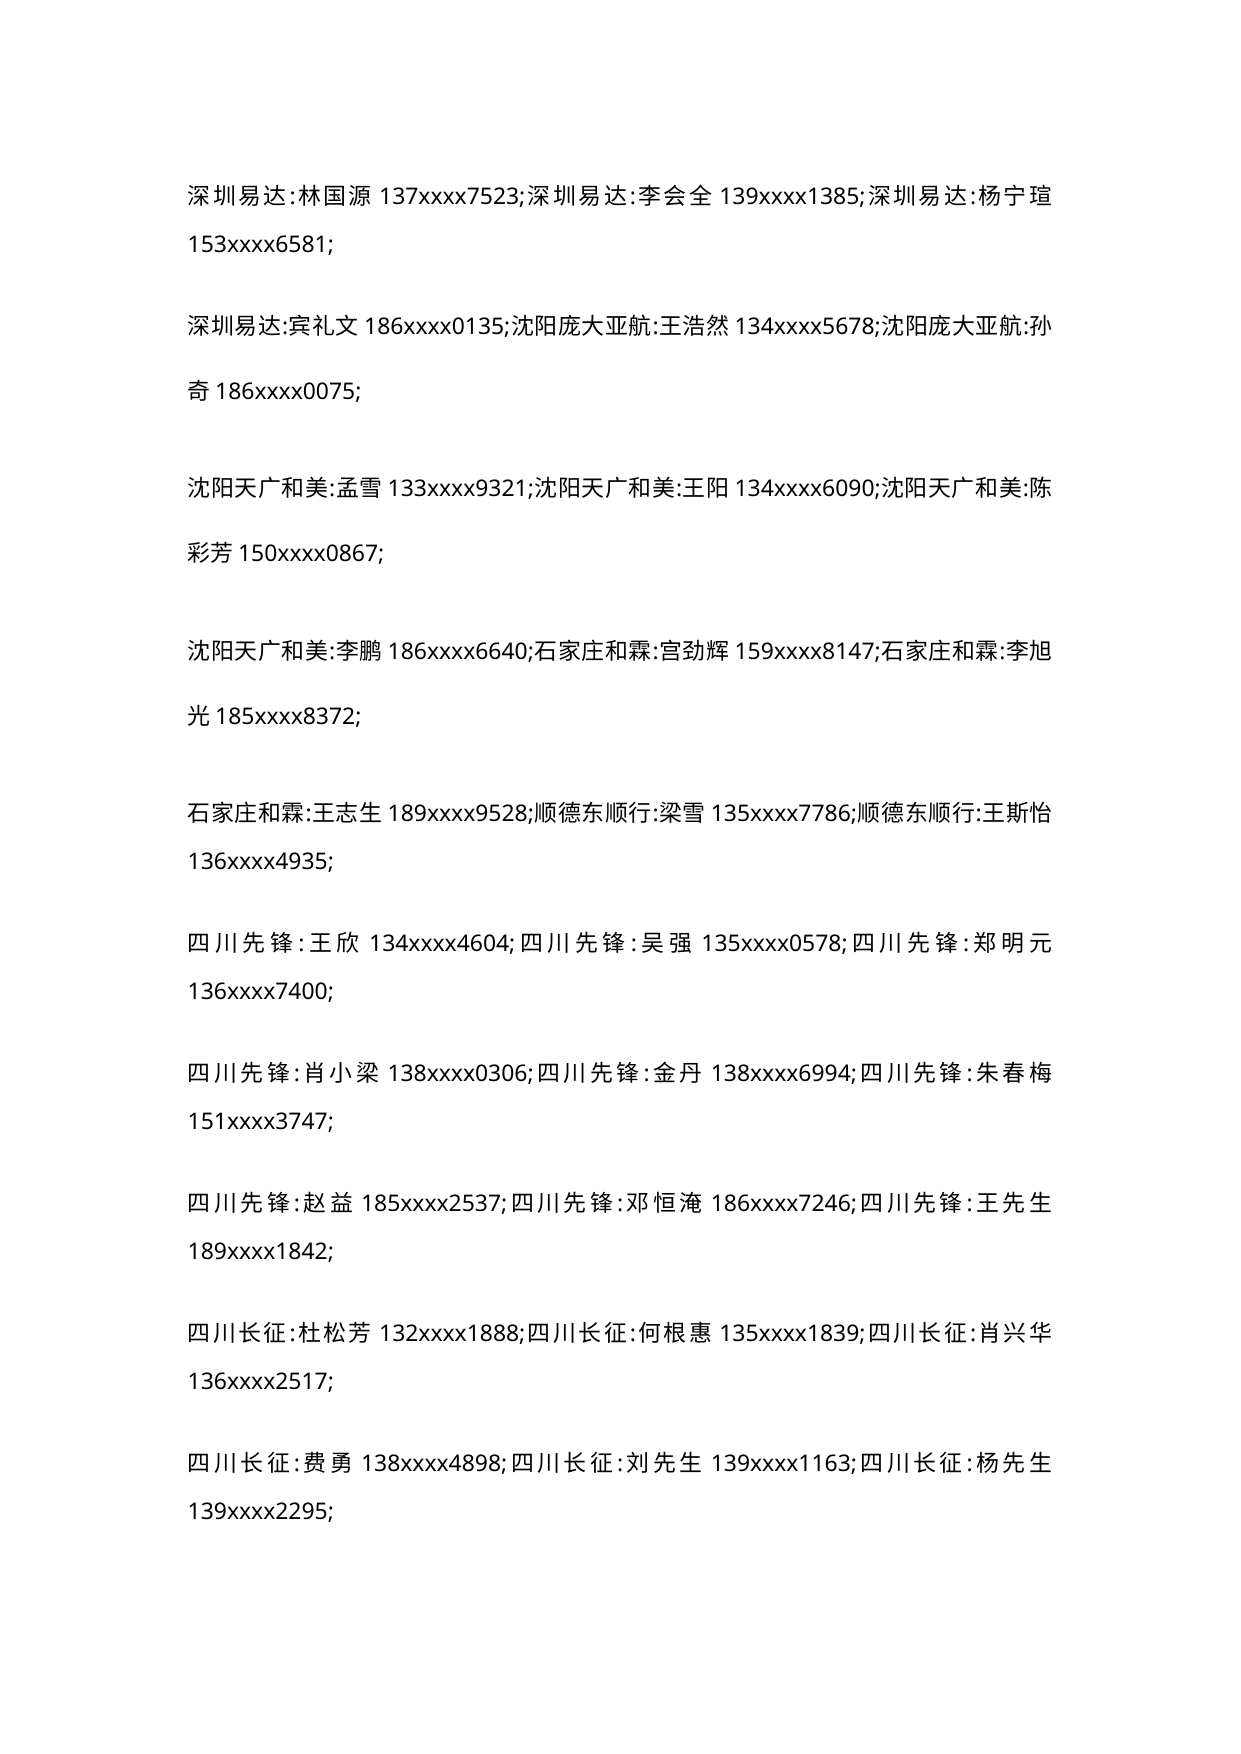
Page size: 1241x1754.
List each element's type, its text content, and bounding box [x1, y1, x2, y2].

text 四川长征:费勇138xxxx4898;四川长征:刘先生139xxxx1163;四川长征:杨先生139xxxx2295; [187, 1429, 1053, 1527]
text 四川先锋:王欣134xxxx4604;四川先锋:吴强135xxxx0578;四川先锋:郑明元136xxxx7400; [187, 909, 1053, 1007]
text 四川先锋:肖小梁138xxxx0306;四川先锋:金丹138xxxx6994;四川先锋:朱春梅151xxxx3747; [187, 1039, 1053, 1137]
text 沈阳天广和美:李鹏186xxxx6640;石家庄和霖:宫劲辉159xxxx8147;石家庄和霖:李旭光185xxxx8372; [187, 617, 1053, 747]
text 四川先锋:赵益185xxxx2537;四川先锋:邓恒淹186xxxx7246;四川先锋:王先生189xxxx1842; [187, 1169, 1053, 1267]
text 深圳易达:宾礼文186xxxx0135;沈阳庞大亚航:王浩然134xxxx5678;沈阳庞大亚航:孙奇186xxxx0075; [187, 292, 1053, 422]
text 深圳易达:林国源137xxxx7523;深圳易达:李会全139xxxx1385;深圳易达:杨宁瑄153xxxx6581; [187, 162, 1053, 259]
text 四川长征:杜松芳132xxxx1888;四川长征:何根惠135xxxx1839;四川长征:肖兴华136xxxx2517; [187, 1299, 1053, 1397]
text 石家庄和霖:王志生189xxxx9528;顺德东顺行:梁雪135xxxx7786;顺德东顺行:王斯怡136xxxx4935; [187, 779, 1053, 877]
text 沈阳天广和美:孟雪133xxxx9321;沈阳天广和美:王阳134xxxx6090;沈阳天广和美:陈彩芳150xxxx0867; [187, 454, 1053, 584]
